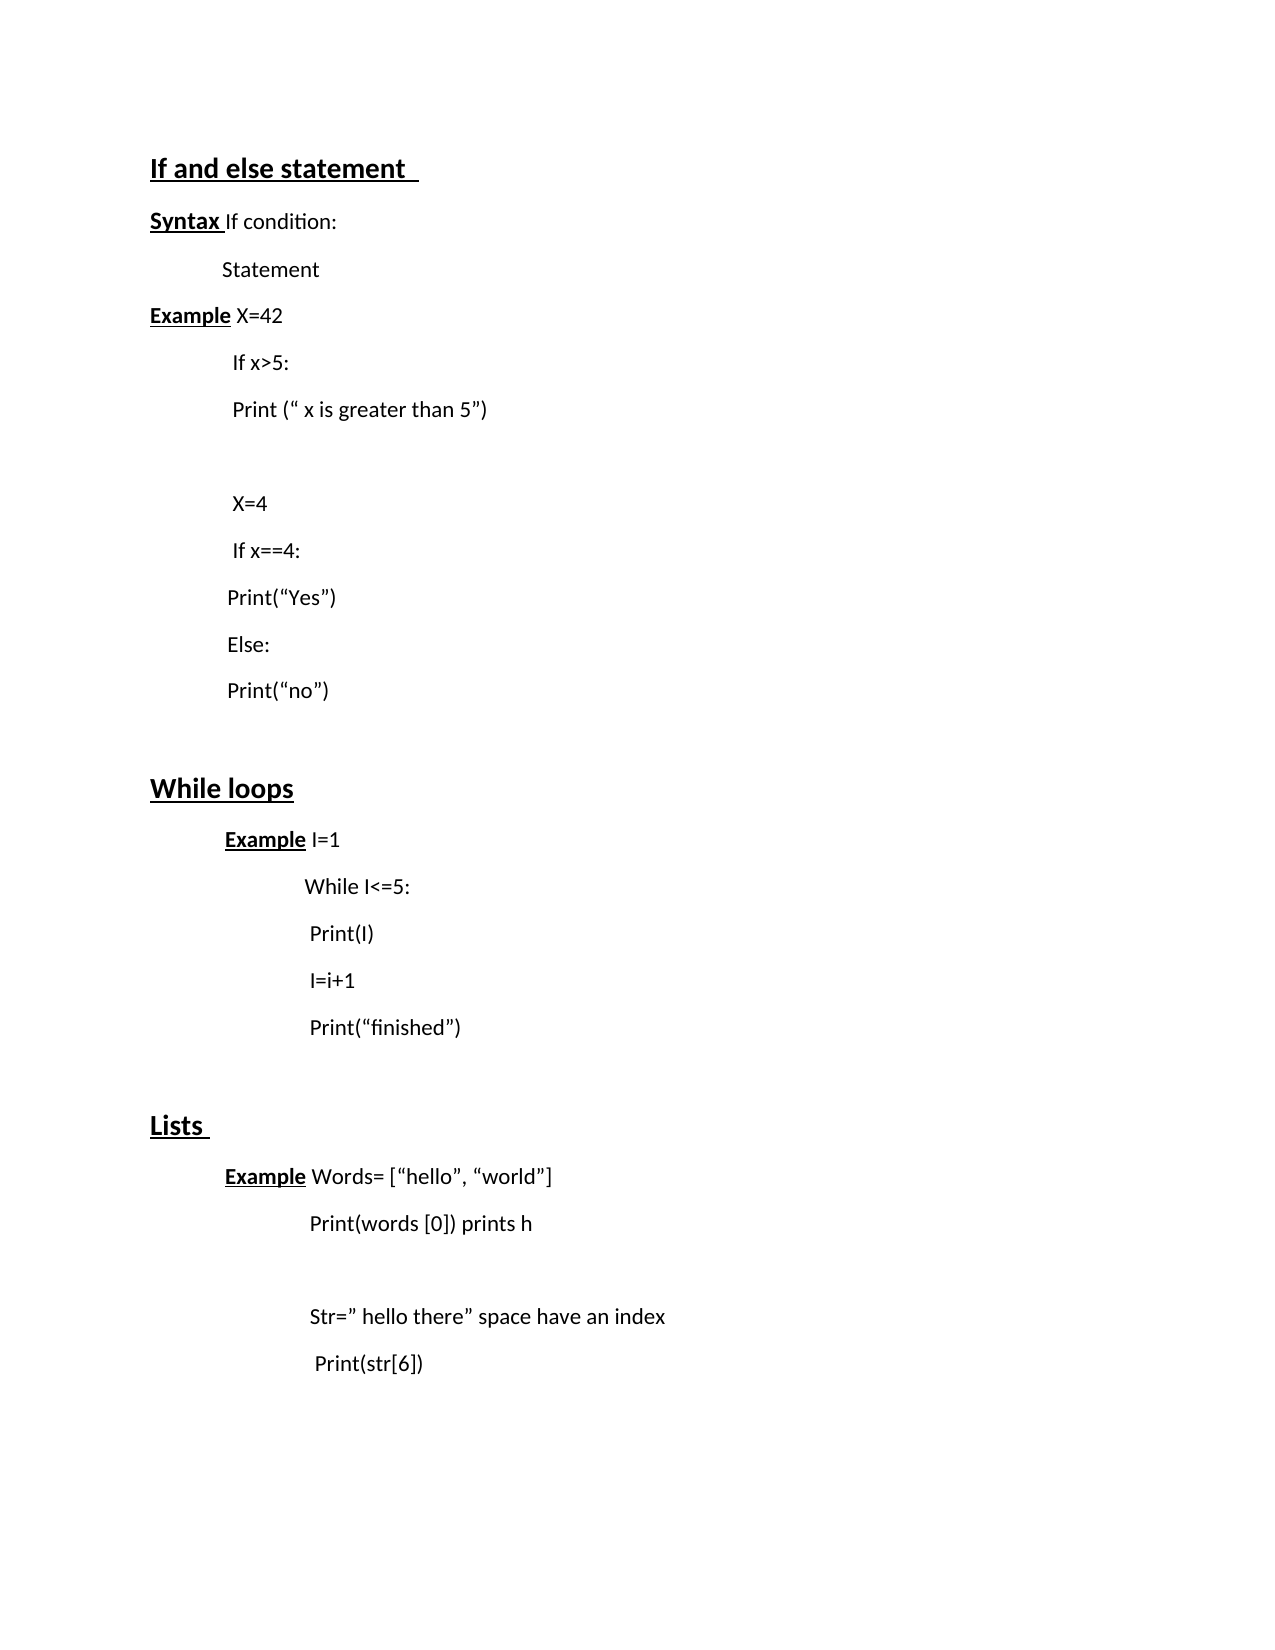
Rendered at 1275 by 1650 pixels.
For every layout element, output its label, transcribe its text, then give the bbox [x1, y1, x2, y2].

text If x==4: [150, 536, 1125, 564]
text Print (“ x is greater than 5”) [150, 395, 1125, 423]
text While I<=5: [150, 872, 1125, 900]
text Str=” hello there” space have an index [150, 1302, 1125, 1330]
text Else: [150, 630, 1125, 658]
text Lists [150, 1107, 1125, 1142]
text Print(“finished”) [150, 1013, 1125, 1041]
text Print(“no”) [150, 677, 1125, 704]
text X=4 [150, 489, 1125, 517]
text Print(I) [150, 919, 1125, 947]
text Statement [150, 255, 1125, 283]
text If x>5: [150, 348, 1125, 376]
text Print(“Yes”) [150, 583, 1125, 611]
text Example X=42 [150, 302, 1125, 329]
text If and else statement [150, 150, 1125, 186]
text Example Words= [“hello”, “world”] [150, 1162, 1125, 1190]
text Print(words [0]) prints h [150, 1209, 1125, 1237]
text Print(str[6]) [150, 1349, 1125, 1377]
text I=i+1 [150, 966, 1125, 994]
text Example I=1 [150, 825, 1125, 853]
text Syntax If condition: [150, 205, 1125, 236]
text While loops [150, 770, 1125, 806]
